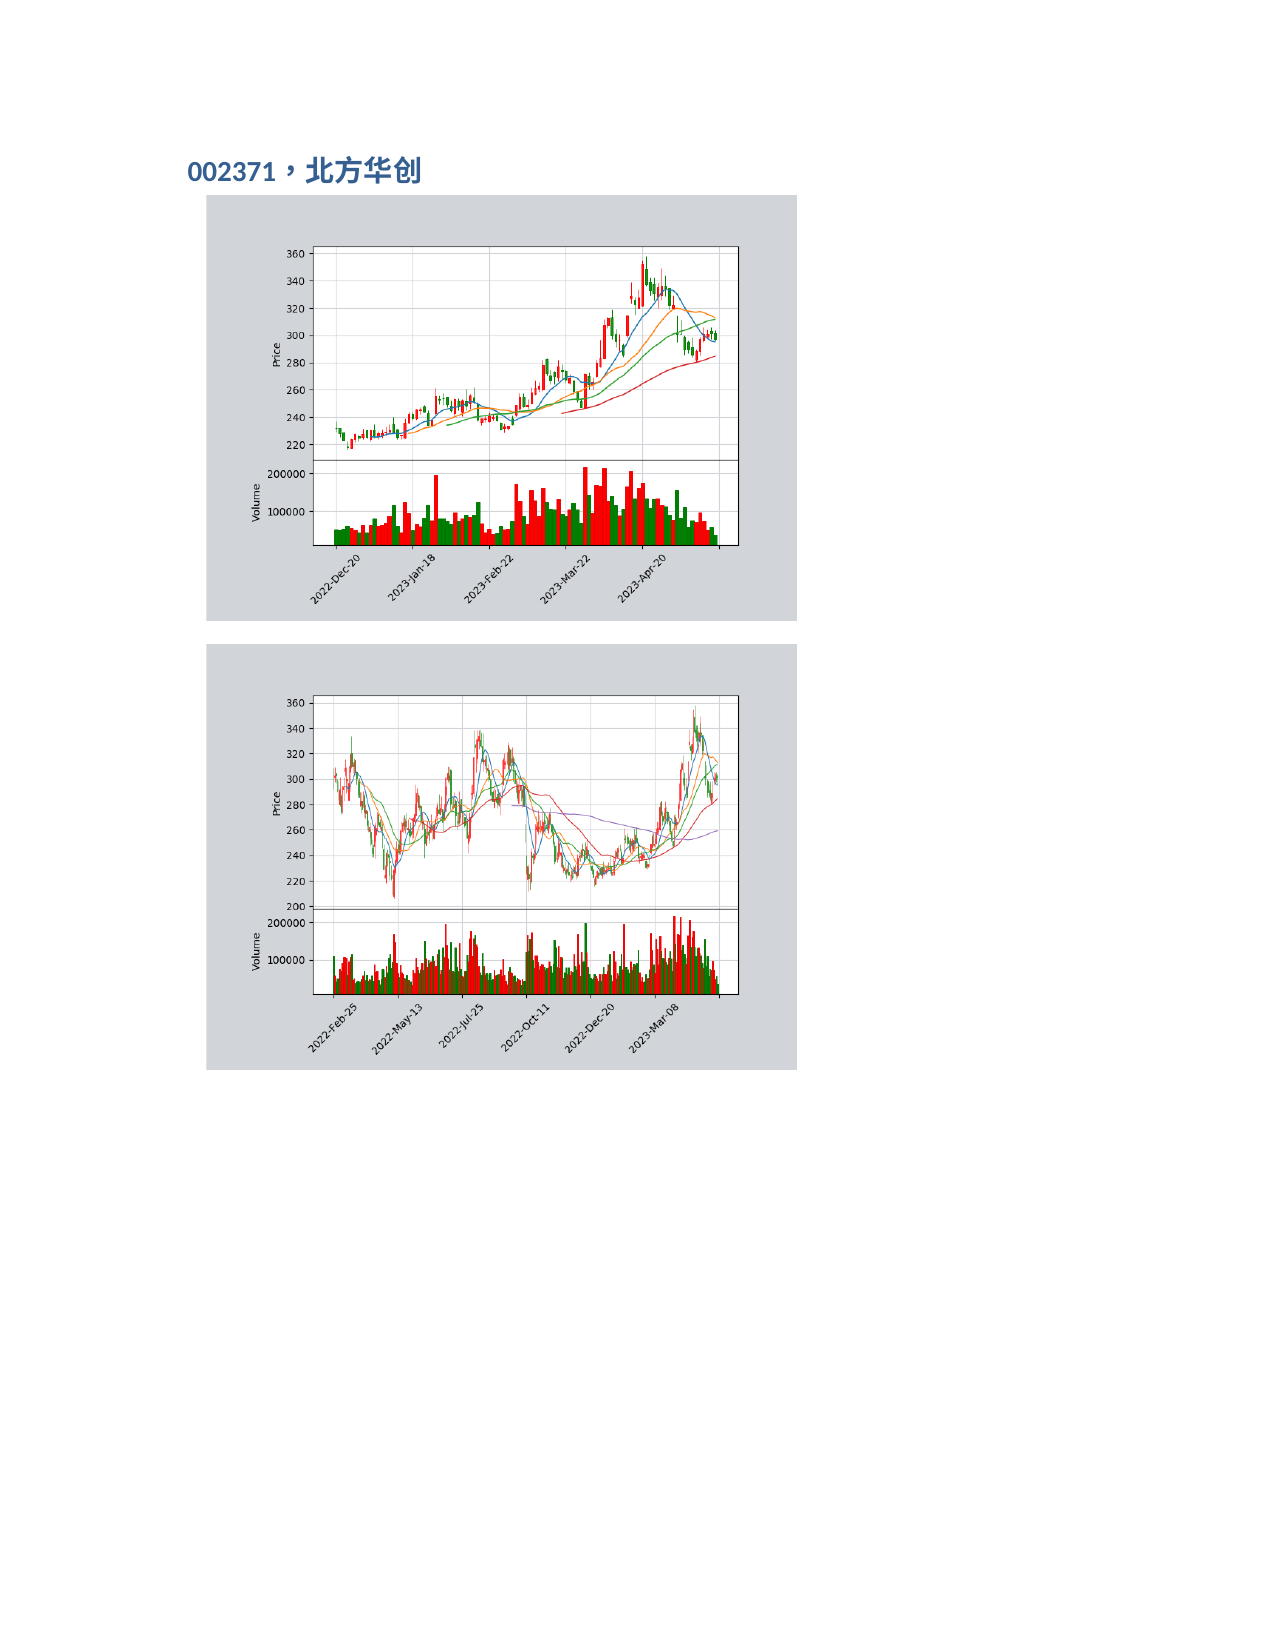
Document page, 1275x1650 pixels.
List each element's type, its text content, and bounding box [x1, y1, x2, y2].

picture [206, 195, 797, 621]
subtitle 002371，北方华创 [187, 150, 1087, 190]
picture [206, 644, 797, 1070]
